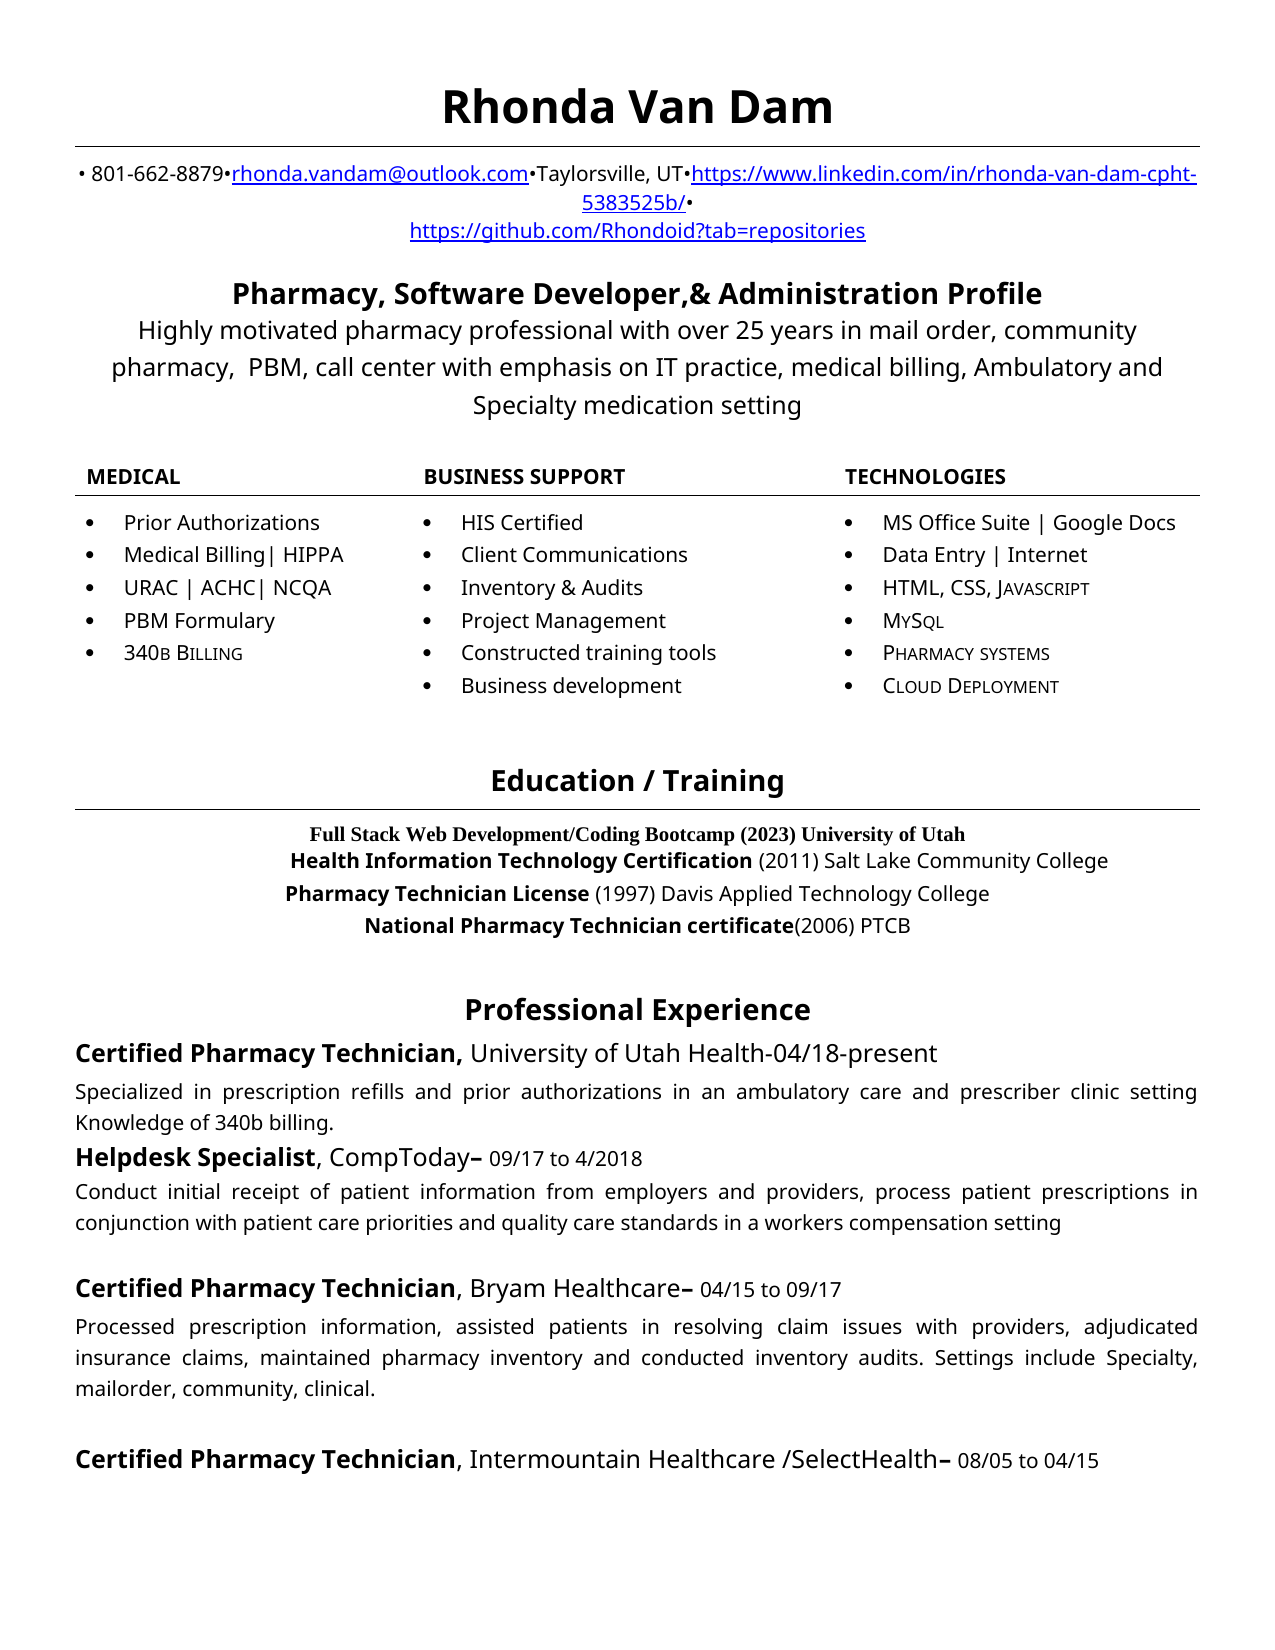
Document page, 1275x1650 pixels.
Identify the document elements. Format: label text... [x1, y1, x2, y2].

text Professional Experience [75, 990, 1200, 1029]
text Education / Training [75, 761, 1200, 809]
text • 801-662-8879•rhonda.vandam@outlook.com•Taylorsville, UT•https://www.linkedin.com/in/rhonda-van-dam-cpht-5383525b/• [75, 159, 1200, 216]
text Specialized in prescription refills and prior authorizations in an ambulatory care and prescriber clinic setting Knowledge of 340b billing. [75, 1077, 1200, 1137]
table_header Technologies [834, 462, 1200, 495]
text Pharmacy, Software Developer,& Administration Profile [75, 273, 1200, 313]
text Highly motivated pharmacy professional with over 25 years in mail order, community pharmacy, PBM, call center with emphasis on IT practice, medical billing, Ambulatory and Specialty medication setting [75, 313, 1200, 422]
table_header MEDICAL [75, 462, 412, 495]
text Pharmacy Technician License (1997) Davis Applied Technology College [75, 879, 1200, 907]
text Certified Pharmacy Technician, University of Utah Health-04/18-present [75, 1035, 1200, 1069]
text Helpdesk Specialist, CompToday– 09/17 to 4/2018 [75, 1139, 1200, 1173]
text Health Information Technology Certification (2011) Salt Lake Community College [225, 846, 1200, 875]
text Processed prescription information, assisted patients in resolving claim issues with providers, adjudicated insurance claims, maintained pharmacy inventory and conducted inventory audits. Settings include Specialty, mailorder, community, clinical. [75, 1312, 1200, 1403]
text Conduct initial receipt of patient information from employers and providers, process patient prescriptions in conjunction with patient care priorities and quality care standards in a workers compensation setting [75, 1177, 1200, 1236]
table_cell MS Office Suite | Google Docs Data Entry | Internet HTML, CSS, Javascript MySql Pharmacy systems Cloud Deployment [834, 496, 1200, 736]
text https://github.com/Rhondoid?tab=repositories [75, 216, 1200, 244]
text National Pharmacy Technician certificate(2006) PTCB [75, 911, 1200, 940]
text Certified Pharmacy Technician, Bryam Healthcare– 04/15 to 09/17 [75, 1271, 1200, 1304]
table_header BUSINESS SUPPORT [412, 462, 834, 495]
table_cell HIS Certified Client Communications Inventory & Audits Project Management Constructed training tools Business development [412, 496, 834, 736]
text Full Stack Web Development/Coding Bootcamp (2023) University of Utah [93, 822, 1182, 846]
text Certified Pharmacy Technician, Intermountain Healthcare /SelectHealth– 08/05 to 04/15 [75, 1441, 1200, 1475]
text Rhonda Van Dam [75, 75, 1200, 146]
table_cell Prior Authorizations Medical Billing| HIPPA URAC | ACHC| NCQA PBM Formulary 340b Billing [75, 496, 412, 736]
